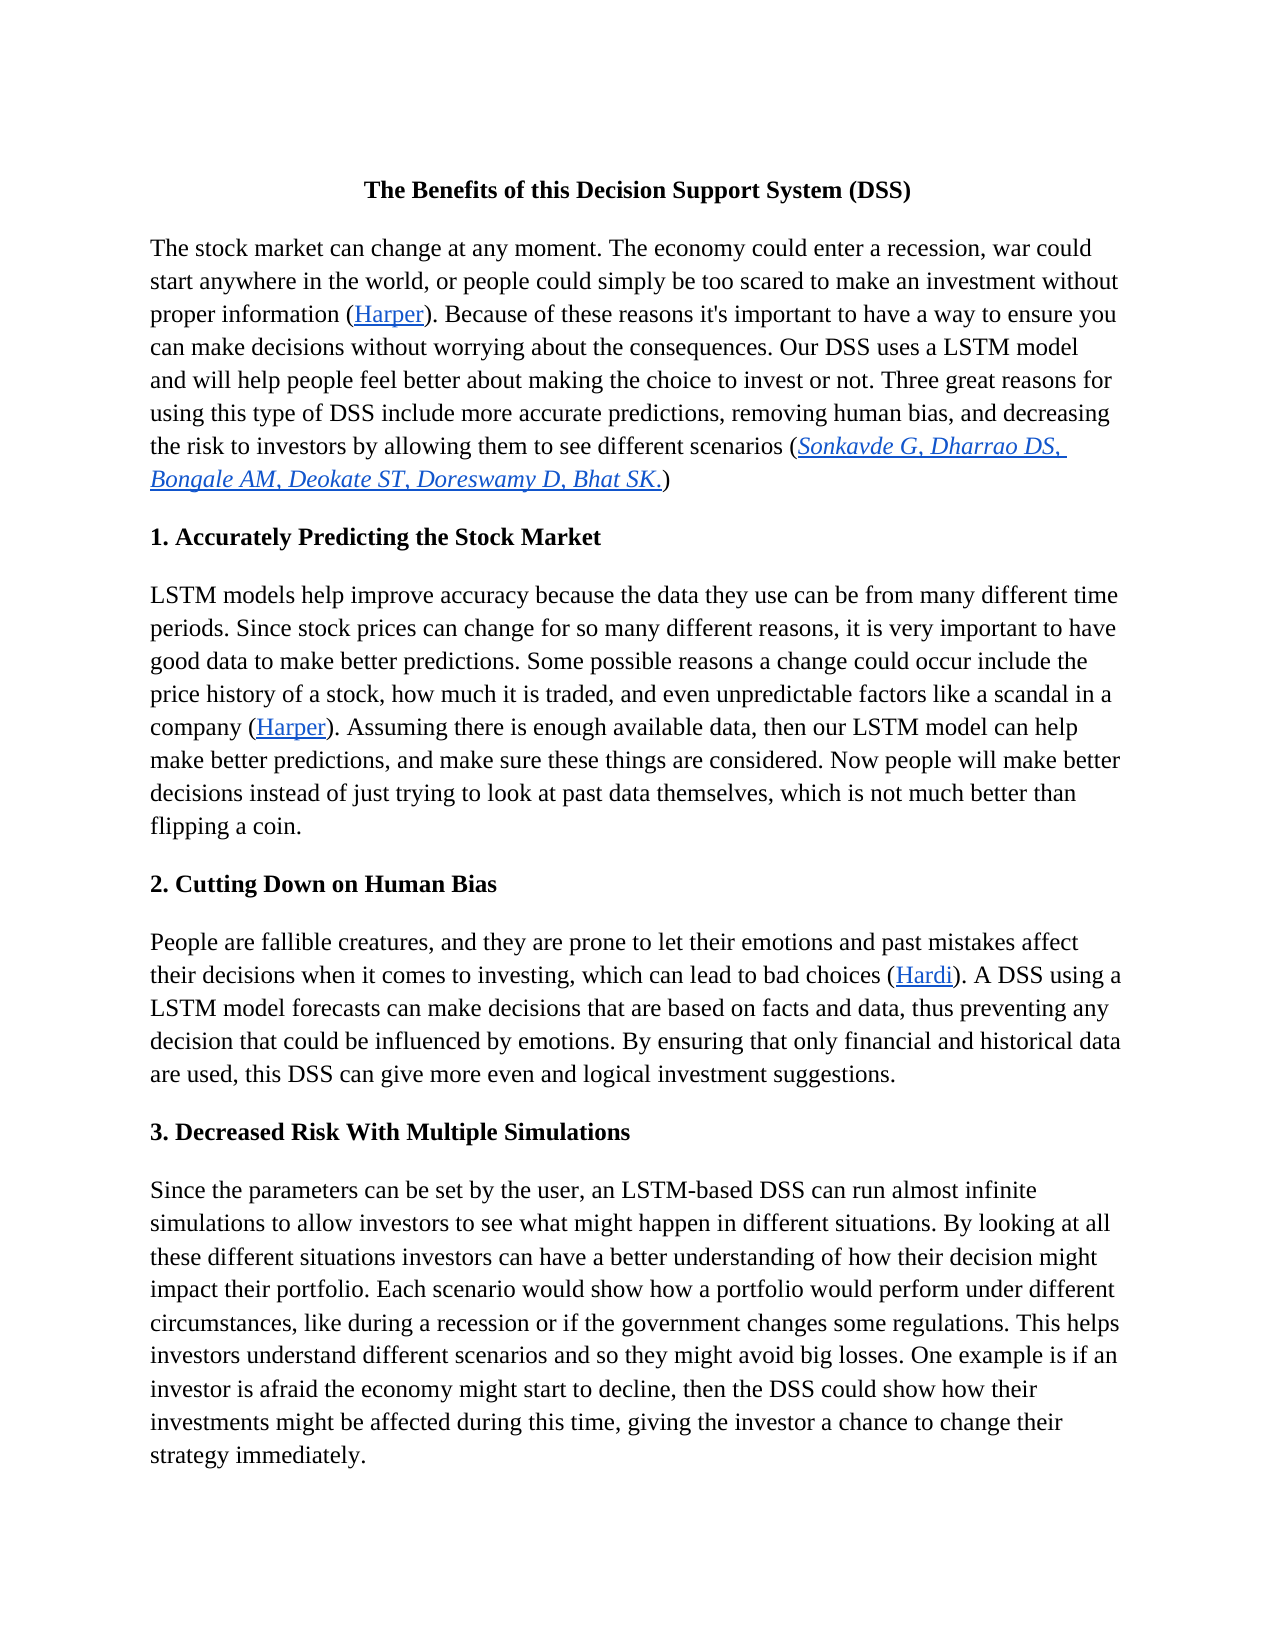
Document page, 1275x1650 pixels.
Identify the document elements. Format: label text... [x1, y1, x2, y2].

text 2. Cutting Down on Human Bias [150, 869, 1125, 898]
text 1. Accurately Predicting the Stock Market [150, 522, 1125, 551]
text The stock market can change at any moment. The economy could enter a recession, war could start anywhere in the world, or people could simply be too scared to make an investment without proper information (Harper). Because of these reasons it's important to have a way to ensure you can make decisions without worrying about the consequences. Our DSS uses a LSTM model and will help people feel better about making the choice to invest or not. Three great reasons for using this type of DSS include more accurate predictions, removing human bias, and decreasing the risk to investors by allowing them to see different scenarios (Sonkavde G, Dharrao DS, Bongale AM, Deokate ST, Doreswamy D, Bhat SK.) [150, 233, 1125, 493]
text Since the parameters can be set by the user, an LSTM-based DSS can run almost infinite simulations to allow investors to see what might happen in different situations. By looking at all these different situations investors can have a better understanding of how their decision might impact their portfolio. Each scenario would show how a portfolio would perform under different circumstances, like during a recession or if the government changes some regulations. This helps investors understand different scenarios and so they might avoid big losses. One example is if an investor is afraid the economy might start to decline, then the DSS could show how their investments might be affected during this time, giving the investor a chance to change their strategy immediately. [150, 1176, 1125, 1468]
text 3. Decreased Risk With Multiple Simulations [150, 1117, 1125, 1146]
text People are fallible creatures, and they are prone to let their emotions and past mistakes affect their decisions when it comes to investing, which can lead to bad choices (Hardi). A DSS using a LSTM model forecasts can make decisions that are based on facts and data, thus preventing any decision that could be influenced by emotions. By ensuring that only financial and historical data are used, this DSS can give more even and logical investment suggestions. [150, 927, 1125, 1088]
text LSTM models help improve accuracy because the data they use can be from many different time periods. Since stock prices can change for so many different reasons, it is very important to have good data to make better predictions. Some possible reasons a change could occur include the price history of a stock, how much it is traded, and even unpredictable factors like a scandal in a company (Harper). Assuming there is enough available data, then our LSTM model can help make better predictions, and make sure these things are considered. Now people will make better decisions instead of just trying to look at past data themselves, which is not much better than flipping a coin. [150, 580, 1125, 840]
text The Benefits of this Decision Support System (DSS) [150, 175, 1125, 204]
